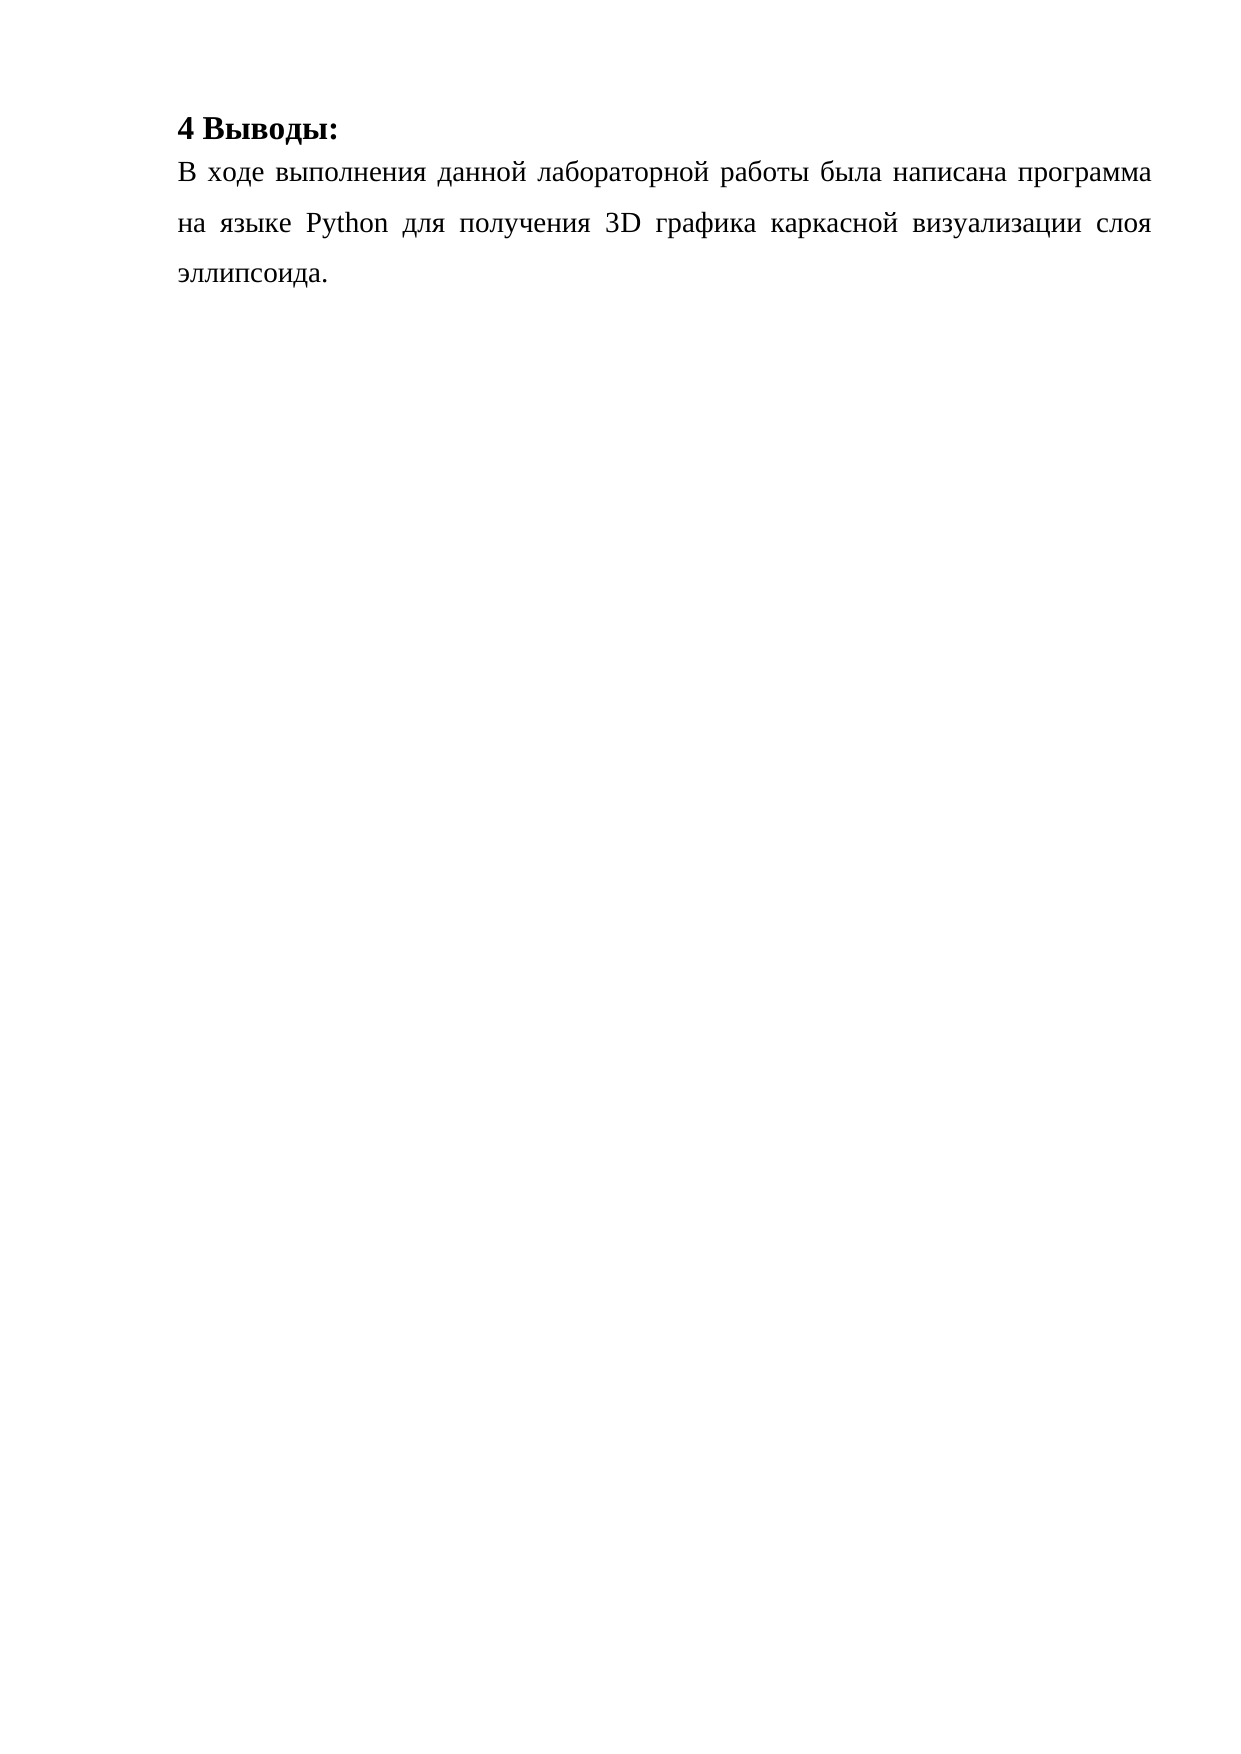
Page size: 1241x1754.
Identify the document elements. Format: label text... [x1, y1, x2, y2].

list Выводы: [177, 108, 1163, 147]
text В ходе выполнения данной лабораторной работы была написана программа на языке Python для получения 3D графика каркасной визуализации слоя эллипсоида. [177, 154, 1152, 288]
